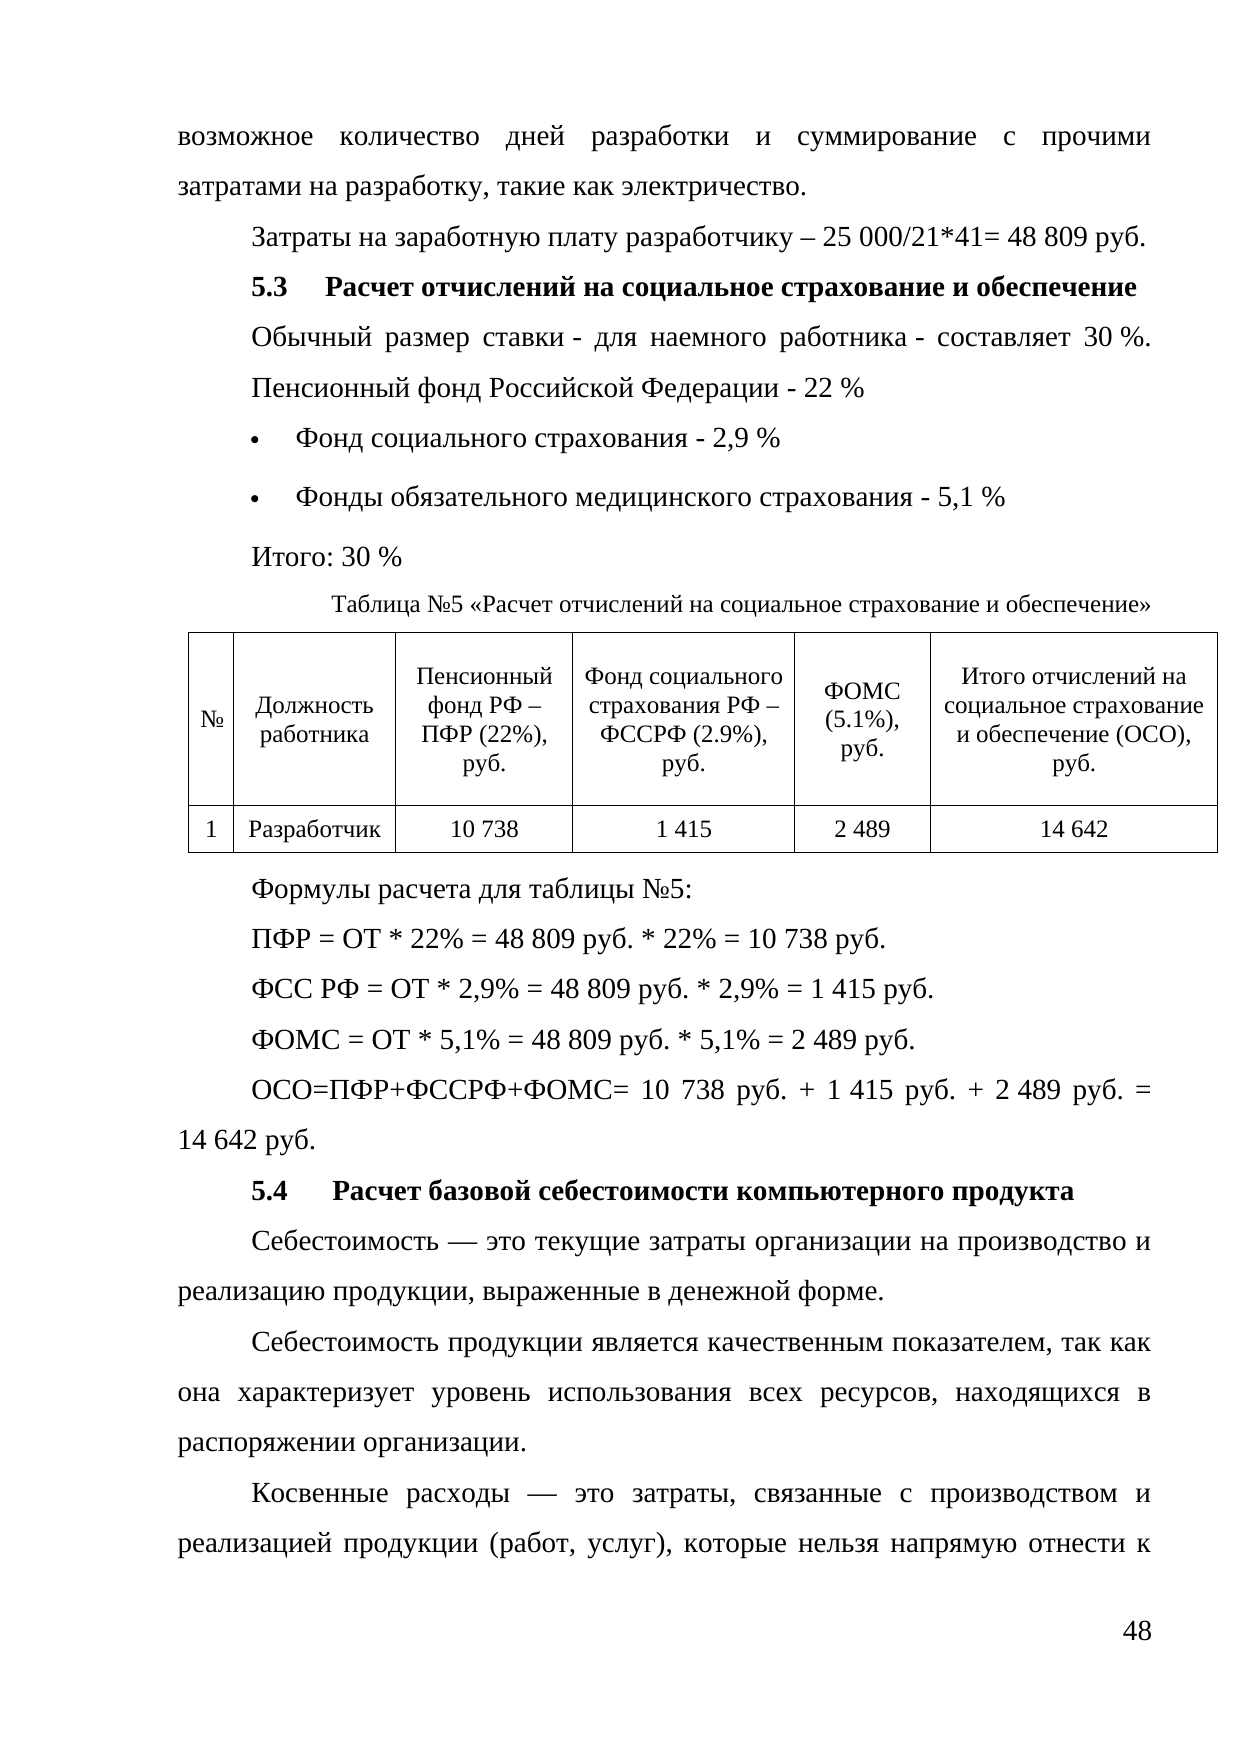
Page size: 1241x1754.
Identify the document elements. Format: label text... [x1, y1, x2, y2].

text Себестоимость — это текущие затраты организации на производство и реализацию продукции, выраженные в денежной форме. [177, 1223, 1152, 1307]
table_cell 1 415 [573, 806, 794, 852]
table_header № [189, 633, 233, 805]
text Обычный размер ставки - для наемного работника - составляет 30 %. Пенсионный фонд Российской Федерации - 22 % [251, 319, 1152, 403]
text Таблица №5 «Расчет отчислений на социальное страхование и обеспечение» [177, 589, 1152, 618]
list Фонд социального страхования - 2,9 % [177, 420, 1152, 453]
text Итого: 30 % [177, 539, 1152, 572]
text ФОМС = ОТ * 5,1% = 48 809 руб. * 5,1% = 2 489 руб. [177, 1022, 1152, 1055]
subtitle Расчет отчислений на социальное страхование и обеспечение [177, 269, 1152, 303]
table_header ФОМС (5.1%), руб. [795, 633, 930, 805]
table_header Итого отчислений на социальное страхование и обеспечение (ОСО), руб. [931, 633, 1217, 805]
list Фонды обязательного медицинского страхования - 5,1 % [177, 479, 1152, 513]
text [177, 118, 1152, 202]
subtitle Расчет базовой себестоимости компьютерного продукта [177, 1173, 1152, 1206]
text Формулы расчета для таблицы №5: [177, 871, 1152, 904]
text ПФР = ОТ * 22% = 48 809 руб. * 22% = 10 738‬ руб. [177, 921, 1152, 955]
text ОСО=ПФР+ФССРФ+ФОМС= 10 738‬ руб. + 1 415 руб. + 2 489 руб. = 14 642 руб. [177, 1072, 1152, 1156]
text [177, 1475, 1152, 1558]
table_cell 14 642 [931, 806, 1217, 852]
text ФСС РФ = ОТ * 2,9% = 48 809 руб. * 2,9% = 1 415 руб. [177, 972, 1152, 1005]
table_header Должность работника [234, 633, 395, 805]
table_header Пенсионный фонд РФ – ПФР (22%), руб. [396, 633, 572, 805]
table_cell 1 [189, 806, 233, 852]
text Затраты на заработную плату разработчику – 25 000/21*41= 48 809 руб. [177, 219, 1152, 252]
table_cell 10 738 [396, 806, 572, 852]
table_header Фонд социального страхования РФ – ФССРФ (2.9%), руб. [573, 633, 794, 805]
table_cell Разработчик [234, 806, 395, 852]
table_cell 2 489 [795, 806, 930, 852]
text Себестоимость продукции является качественным показателем, так как она характеризует уровень использования всех ресурсов, находящихся в распоряжении организации. [177, 1324, 1152, 1458]
